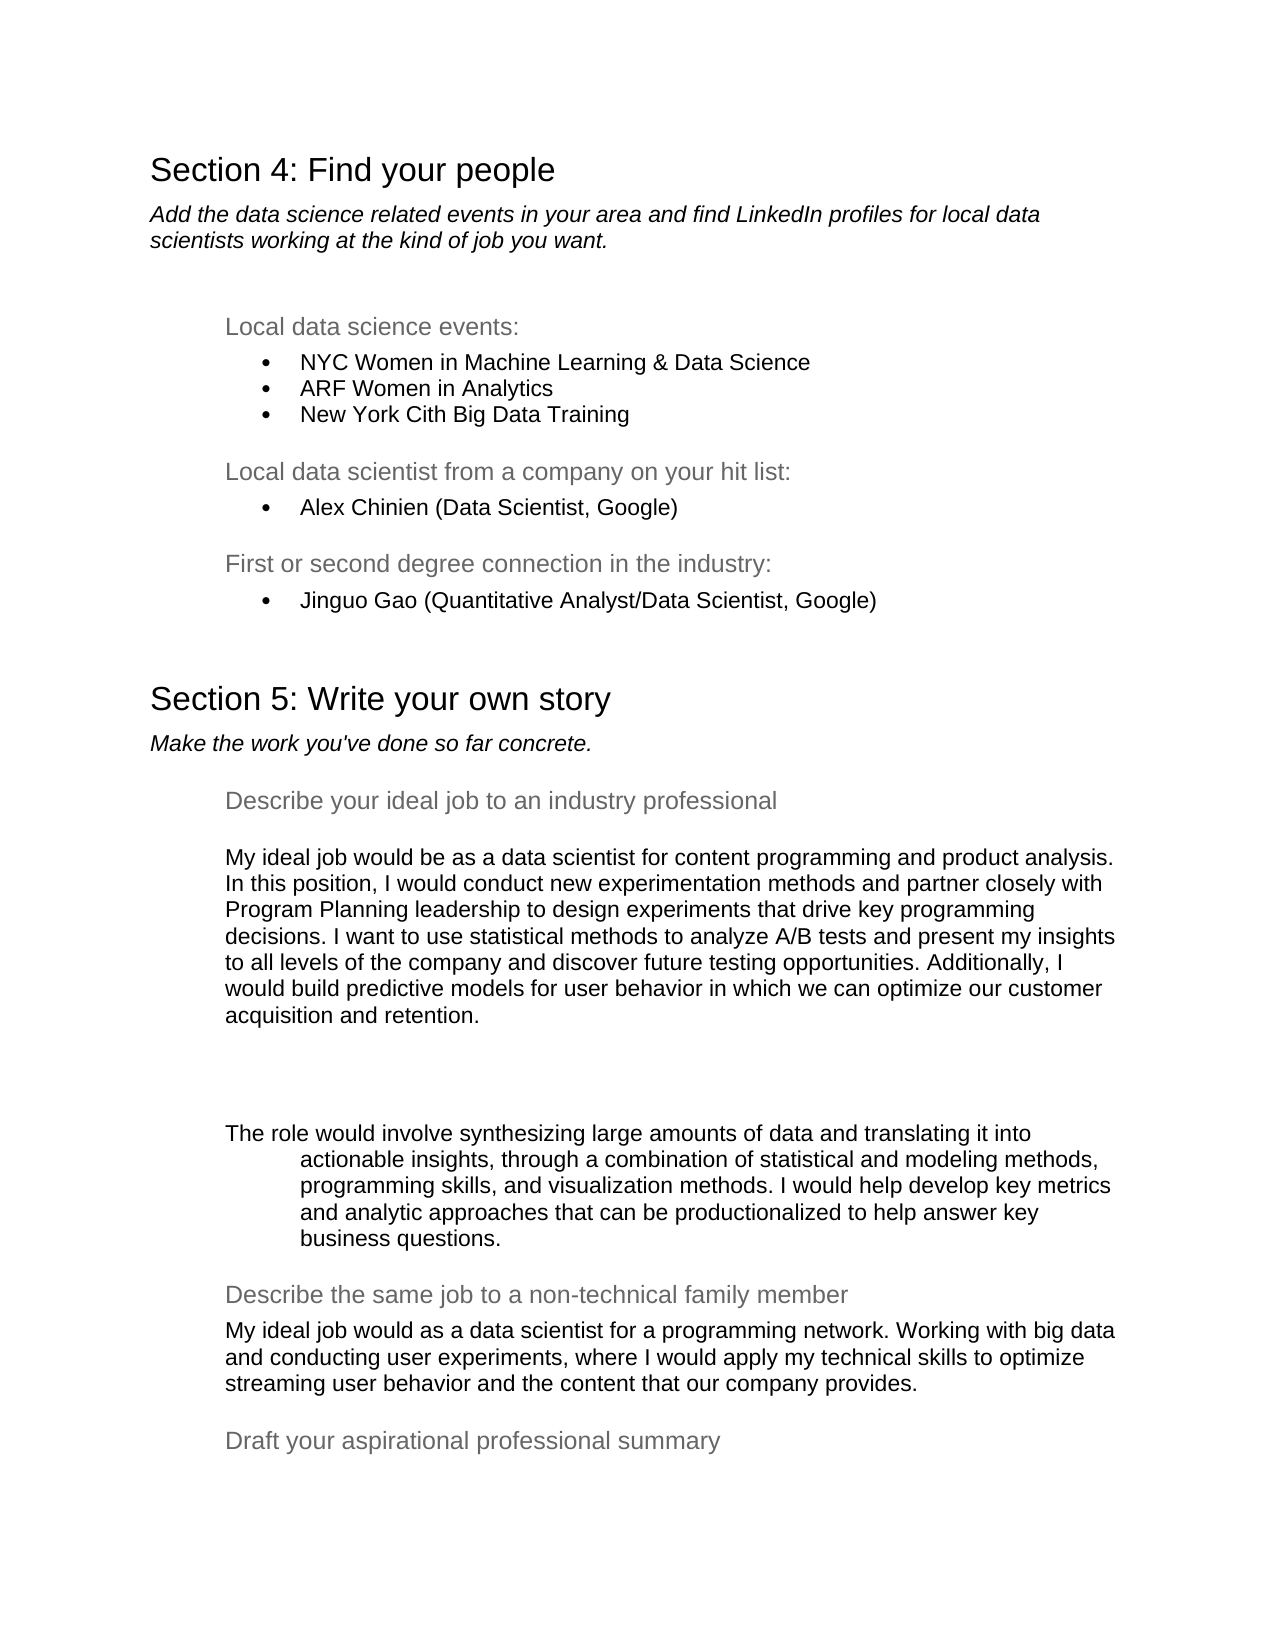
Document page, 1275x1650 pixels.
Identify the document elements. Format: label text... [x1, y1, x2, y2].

text The role would involve synthesizing large amounts of data and translating it into actionable insights, through a combination of statistical and modeling methods, programming skills, and visualization methods. I would help develop key metrics and analytic approaches that can be productionalized to help answer key business questions. [225, 1119, 1125, 1251]
text Section 4: Find your people [150, 150, 1125, 188]
text Describe your ideal job to an industry professional [225, 786, 1125, 814]
text My ideal job would be as a data scientist for content programming and product analysis. In this position, I would conduct new experimentation methods and partner closely with Program Planning leadership to design experiments that drive key programming decisions. I want to use statistical methods to analyze A/B tests and present my insights to all levels of the company and discover future testing opportunities. Additionally, I would build predictive models for user behavior in which we can optimize our customer acquisition and retention. [225, 843, 1125, 1028]
text My ideal job would as a data scientist for a programming network. Working with big data and conducting user experiments, where I would apply my technical skills to optimize streaming user behavior and the content that our company provides. [225, 1317, 1125, 1397]
text Describe the same job to a non-technical family member [225, 1280, 1125, 1309]
text Draft your aspirational professional summary [225, 1426, 1125, 1454]
list New York Cith Big Data Training [262, 401, 1125, 428]
list Alex Chinien (Data Scientist, Google) [262, 494, 1125, 520]
text First or second degree connection in the industry: [225, 549, 1125, 578]
list NYC Women in Machine Learning & Data Science [262, 349, 1125, 375]
list Jinguo Gao (Quantitative Analyst/Data Scientist, Google) [262, 587, 1125, 613]
text Add the data science related events in your area and find LinkedIn profiles for local data scientists working at the kind of job you want. [150, 201, 1125, 254]
text Local data scientist from a company on your hit list: [225, 457, 1125, 486]
list ARF Women in Analytics [262, 375, 1125, 401]
text Section 5: Write your own story [150, 679, 1125, 718]
text Make the work you've done so far concrete. [150, 730, 1125, 756]
text Local data science events: [225, 312, 1125, 340]
